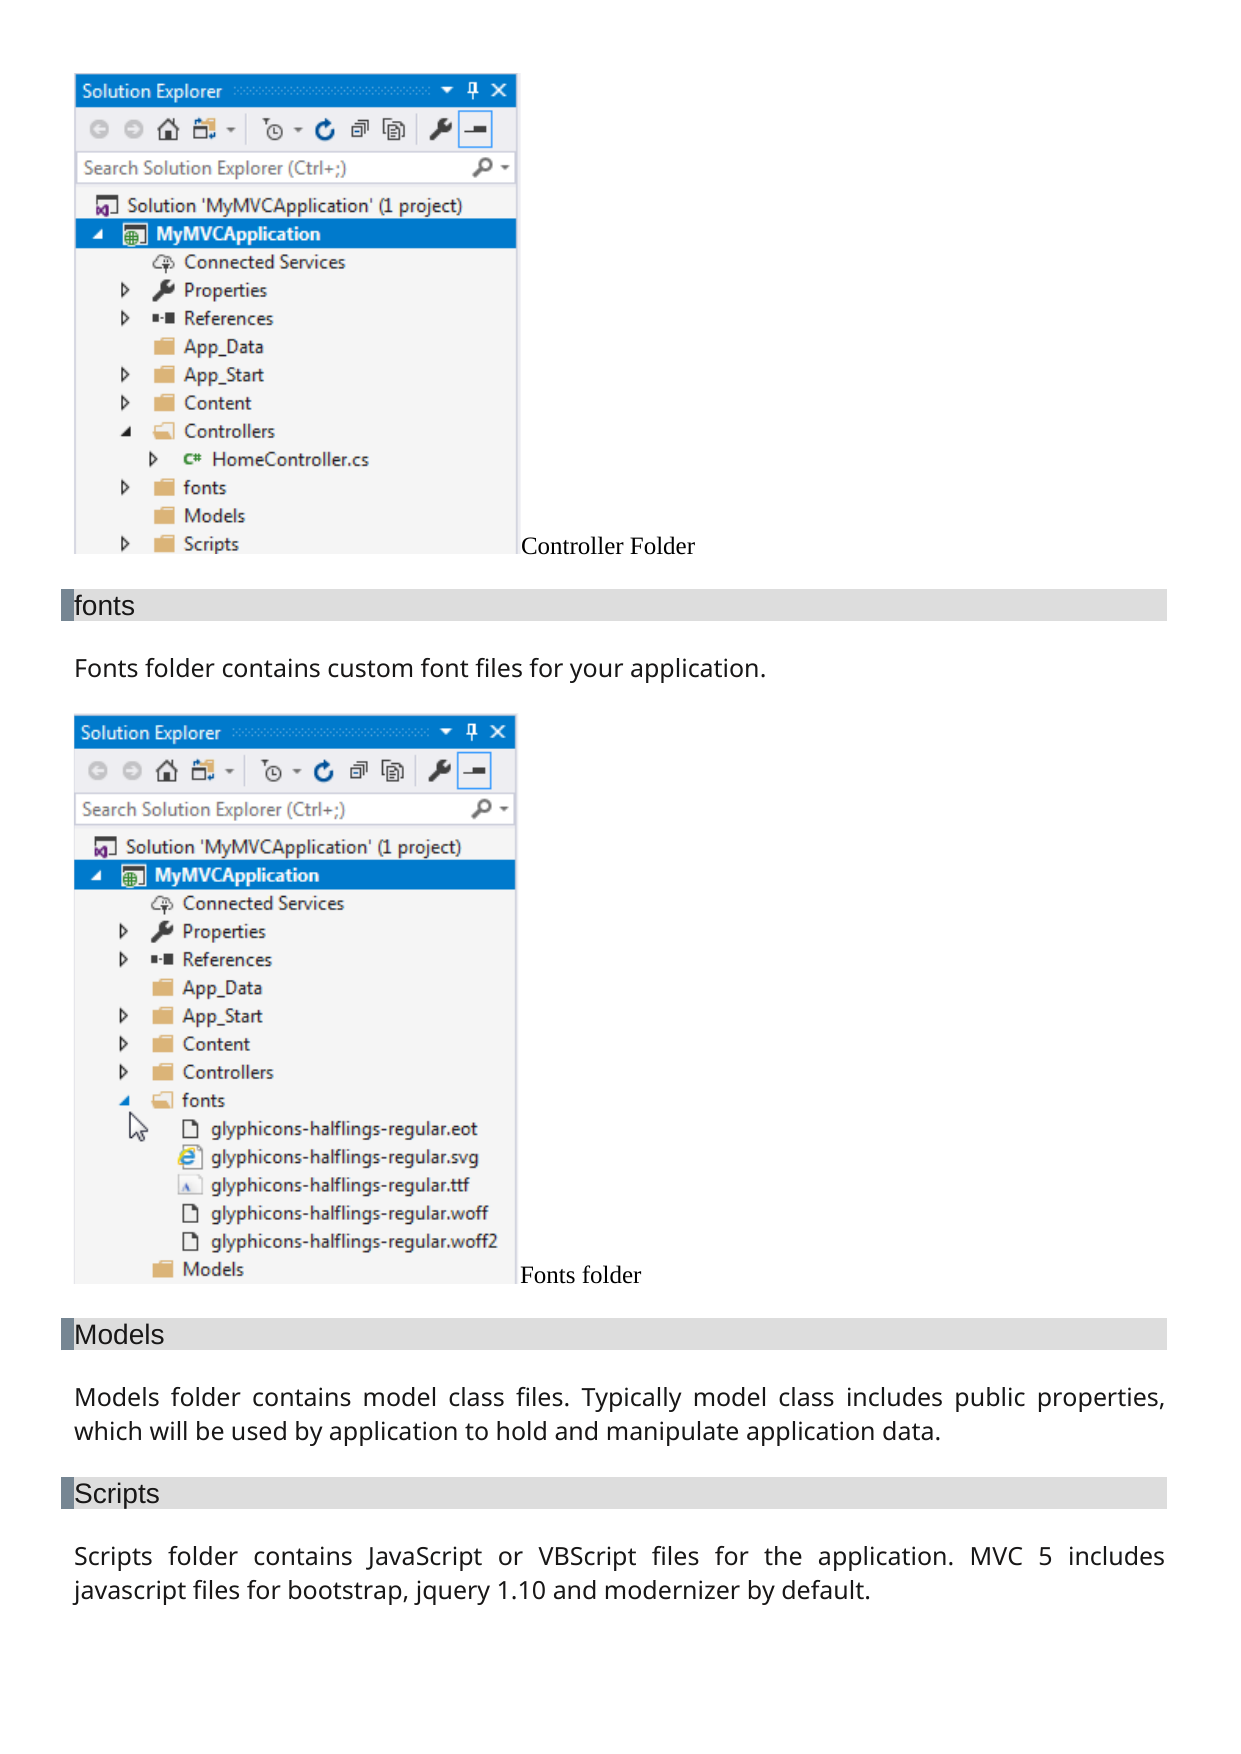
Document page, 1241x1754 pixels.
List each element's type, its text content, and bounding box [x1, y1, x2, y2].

text Models [74, 1318, 1167, 1350]
text Scripts [74, 1477, 1167, 1509]
picture [73, 713, 520, 1284]
text Scripts folder contains JavaScript or VBScript files for the application. MVC 5 includes javascript files for bootstrap, jquery 1.10 and modernizer by default. [74, 1538, 1167, 1606]
text fonts [74, 589, 1167, 621]
text Fonts folder contains custom font files for your application. [74, 650, 1167, 684]
picture [73, 73, 521, 554]
text Models folder contains model class files. Typically model class includes public properties, which will be used by application to hold and manipulate application data. [74, 1379, 1167, 1447]
